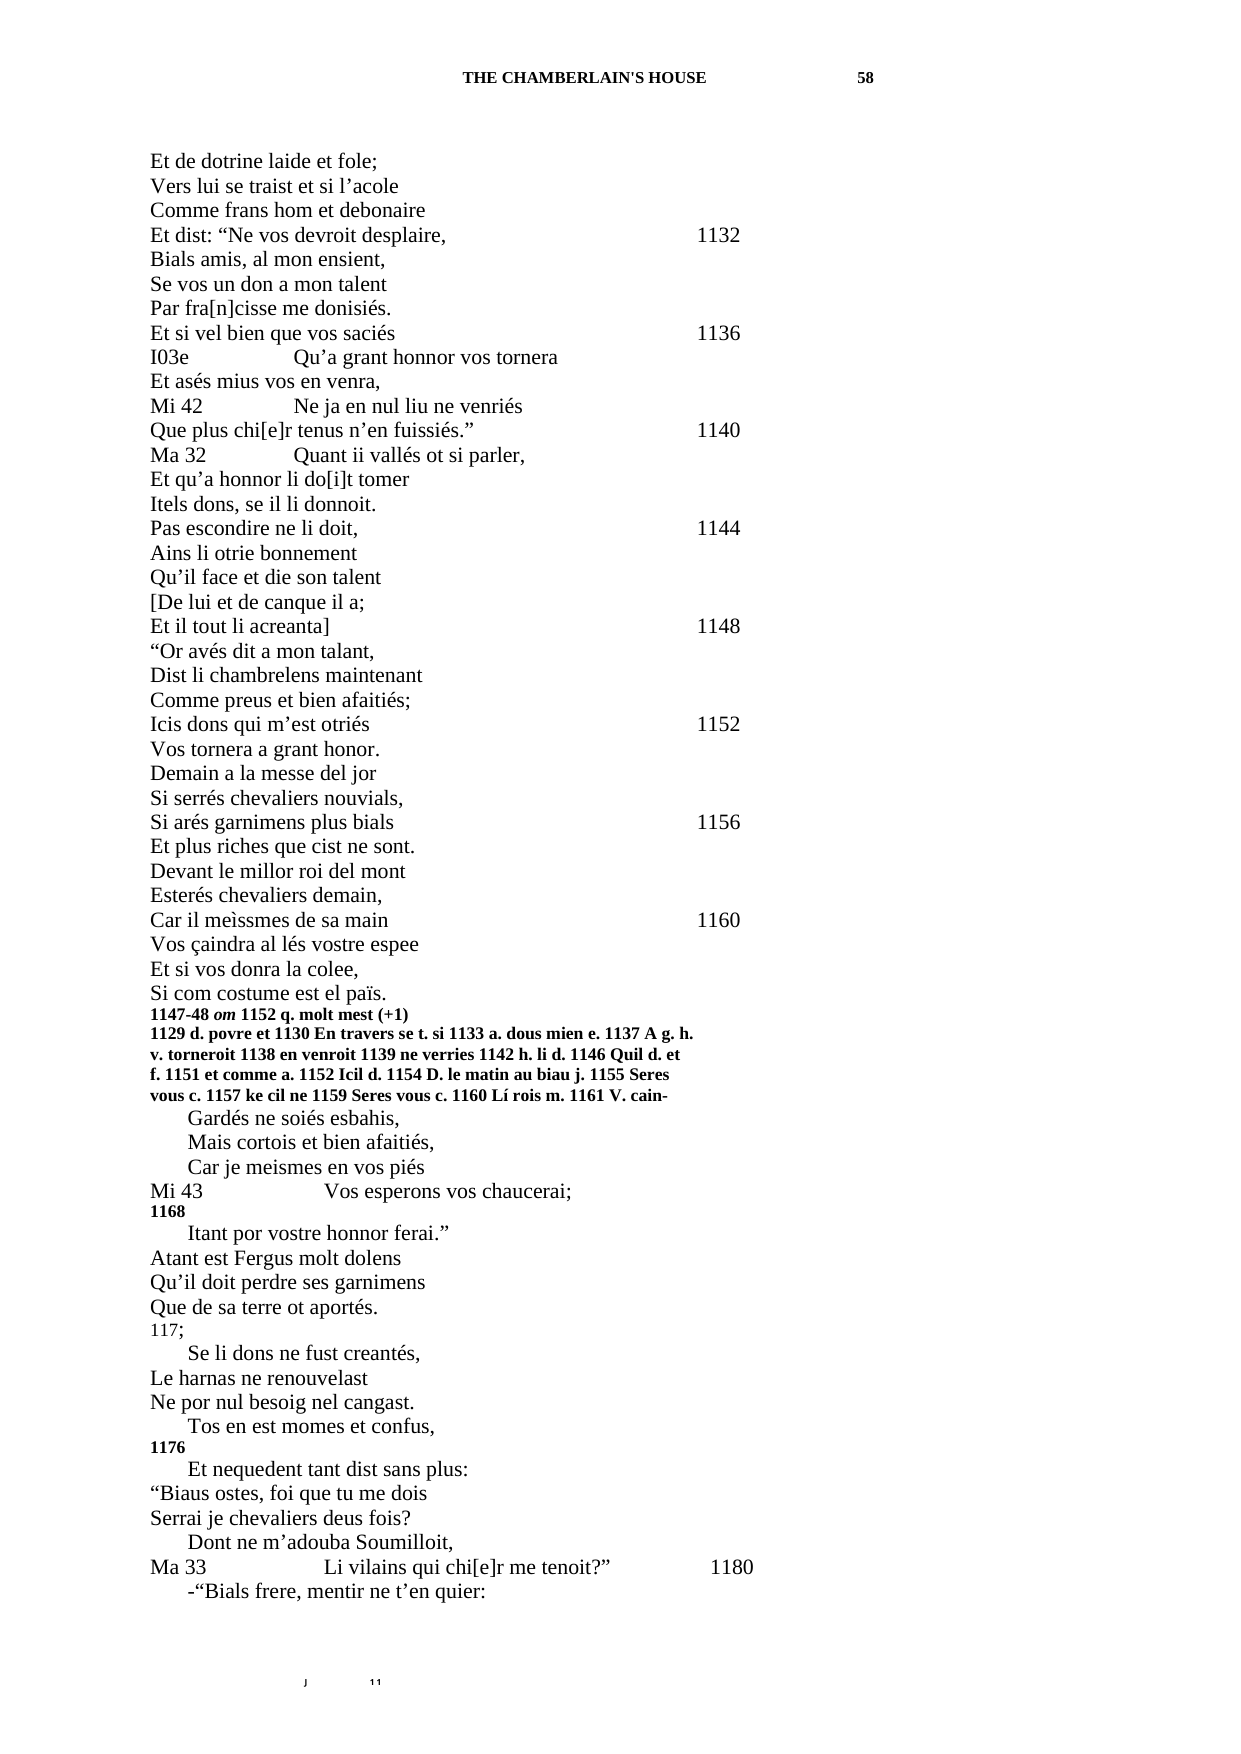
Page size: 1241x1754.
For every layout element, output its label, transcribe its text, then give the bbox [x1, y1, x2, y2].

text Ma 33 Li vilains qui chi[e]r me tenoit?” 1180 [150, 1554, 1090, 1579]
text Gardés ne soiés esbahis, [150, 1106, 1090, 1130]
text Et il tout li acreanta] 1148 [150, 614, 1090, 638]
text Car il meìssmes de sa main 1160 [150, 908, 1090, 932]
text 117; [150, 1319, 1090, 1341]
text I03e Qu’a grant honnor vos tornera [150, 345, 1090, 369]
text 1129 d. povre et 1130 En travers se t. si 1133 a. dous mien e. 1137 A g. h. v. torneroit 1138 en venroit 1139 ne verries 1142 h. li d. 1146 Quil d. et f. 1151 et comme a. 1152 Icil d. 1154 D. le matin au biau j. 1155 Seres vous c. 1157 ke cil ne 1159 Seres vous c. 1160 Lí rois m. 1161 V. cain- [150, 1023, 1090, 1106]
text Devant le millor roi del mont Esterés chevaliers demain, [150, 859, 1090, 908]
text Et qu’a honnor li do[i]t tomer Itels dons, se il li donnoit. [150, 467, 1090, 516]
text Bials amis, al mon ensient, [150, 247, 1090, 271]
text 1176 [150, 1439, 1090, 1457]
text Si arés garnimens plus bials 1156 [150, 810, 1090, 834]
text Et plus riches que cist ne sont. [150, 834, 1090, 859]
text Ains li otrie bonnement Qu’il face et die son talent [De lui et de canque il a; [150, 541, 1090, 614]
text Comme frans hom et debonaire [150, 198, 1090, 222]
text Pas escondire ne li doit, 1144 [150, 516, 1090, 541]
text Mi 42 Ne ja en nul liu ne venriés [150, 394, 1090, 418]
text Que plus chi[e]r tenus n’en fuissiés.” 1140 [150, 418, 1090, 443]
text Atant est Fergus molt dolens Qu’il doit perdre ses garnimens Que de sa terre ot aportés. [150, 1246, 1090, 1319]
text Dist li chambrelens maintenant Comme preus et bien afaitiés; [150, 663, 1090, 712]
text Demain a la messe del jor Si serrés chevaliers nouvials, [150, 761, 1090, 810]
text Et si vel bien que vos saciés 1136 [150, 320, 1090, 345]
text Se li dons ne fust creantés, [150, 1341, 1090, 1365]
text 1147-48 om 1152 q. molt mest (+1) [150, 1006, 1090, 1023]
text Vers lui se traist et si l’acole [150, 173, 1090, 198]
text -“Bials frere, mentir ne t’en quier: [150, 1579, 1090, 1603]
text “Or avés dit a mon talant, [150, 638, 1090, 663]
text 1168 [150, 1203, 1090, 1221]
text Le harnas ne renouvelast Ne por nul besoig nel cangast. [150, 1365, 1090, 1414]
text Si com costume est el païs. [150, 981, 1090, 1006]
text Dont ne m’adouba Soumilloit, [150, 1530, 1090, 1554]
text Itant por vostre honnor ferai.” [150, 1221, 1090, 1246]
text Tos en est momes et confus, [150, 1414, 1090, 1439]
text Vos tornera a grant honor. [150, 736, 1090, 761]
text Ma 32 Quant ii vallés ot si parler, [150, 443, 1090, 467]
text Mais cortois et bien afaitiés, [150, 1130, 1090, 1154]
text Et asés mius vos en venra, [150, 369, 1090, 394]
text Vos çaindra al lés vostre espee Et si vos donra la colee, [150, 932, 1090, 981]
text Car je meismes en vos piés Mi 43 Vos esperons vos chaucerai; [150, 1154, 1090, 1203]
text Se vos un don a mon talent Par fra[n]cisse me donisiés. [150, 271, 1090, 320]
text Et de dotrine laide et fole; [150, 149, 1090, 173]
text “Biaus ostes, foi que tu me dois Serrai je chevaliers deus fois? [150, 1481, 1090, 1530]
text Et nequedent tant dist sans plus: [150, 1457, 1090, 1481]
text Icis dons qui m’est otriés 1152 [150, 712, 1090, 736]
text Et dist: “Ne vos devroit desplaire, 1132 [150, 222, 1090, 247]
